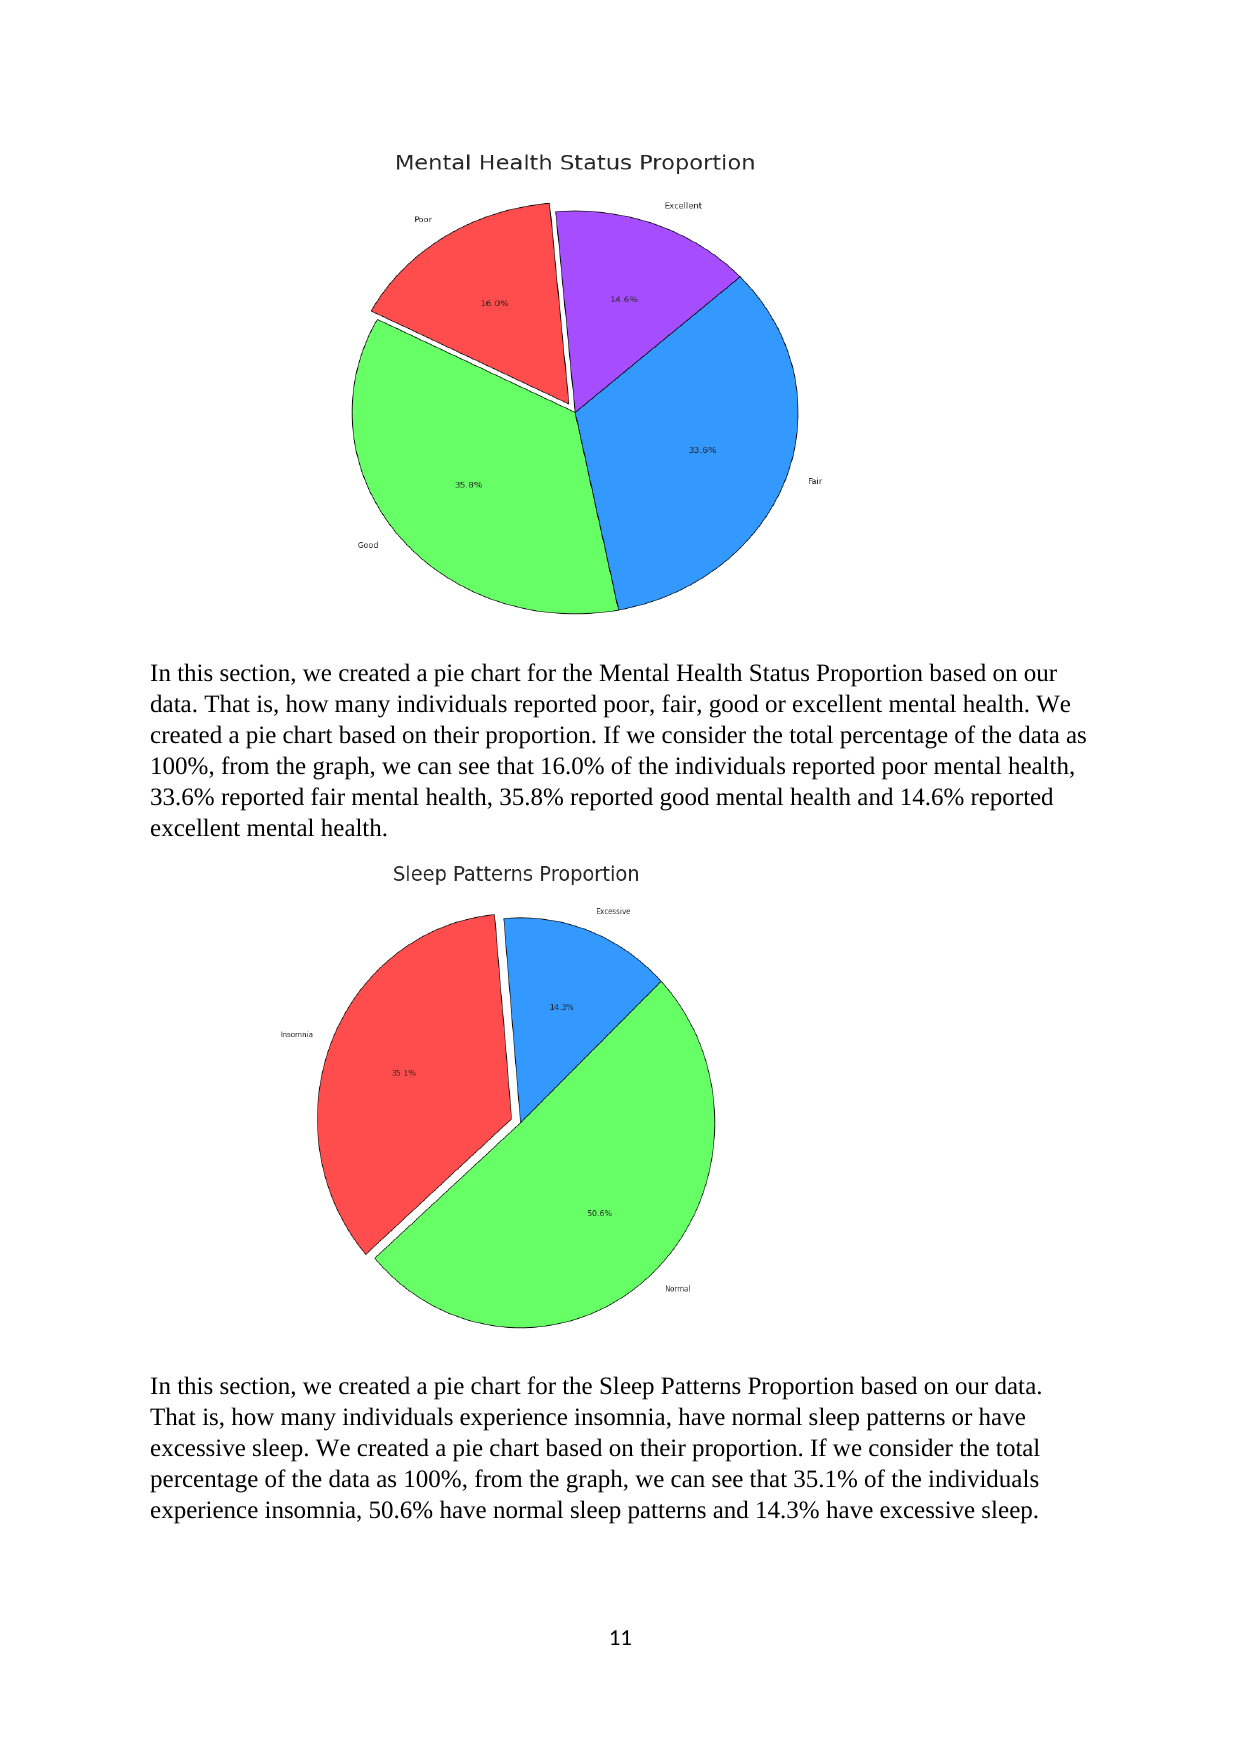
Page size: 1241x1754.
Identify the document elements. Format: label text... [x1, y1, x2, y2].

picture [150, 860, 881, 1353]
text In this section, we created a pie chart for the Mental Health Status Proportion based on our data. That is, how many individuals reported poor, fair, good or excellent mental health. We created a pie chart based on their proportion. If we consider the total percentage of the data as 100%, from the graph, we can see that 16.0% of the individuals reported poor mental health, 33.6% reported fair mental health, 35.8% reported good mental health and 14.6% reported excellent mental health. [150, 658, 1090, 842]
text In this section, we created a pie chart for the Sleep Patterns Proportion based on our data. That is, how many individuals experience insomnia, have normal sleep patterns or have excessive sleep. We created a pie chart based on their proportion. If we consider the total percentage of the data as 100%, from the graph, we can see that 35.1% of the individuals experience insomnia, 50.6% have normal sleep patterns and 14.3% have excessive sleep. [150, 1371, 1090, 1524]
picture [150, 150, 999, 639]
